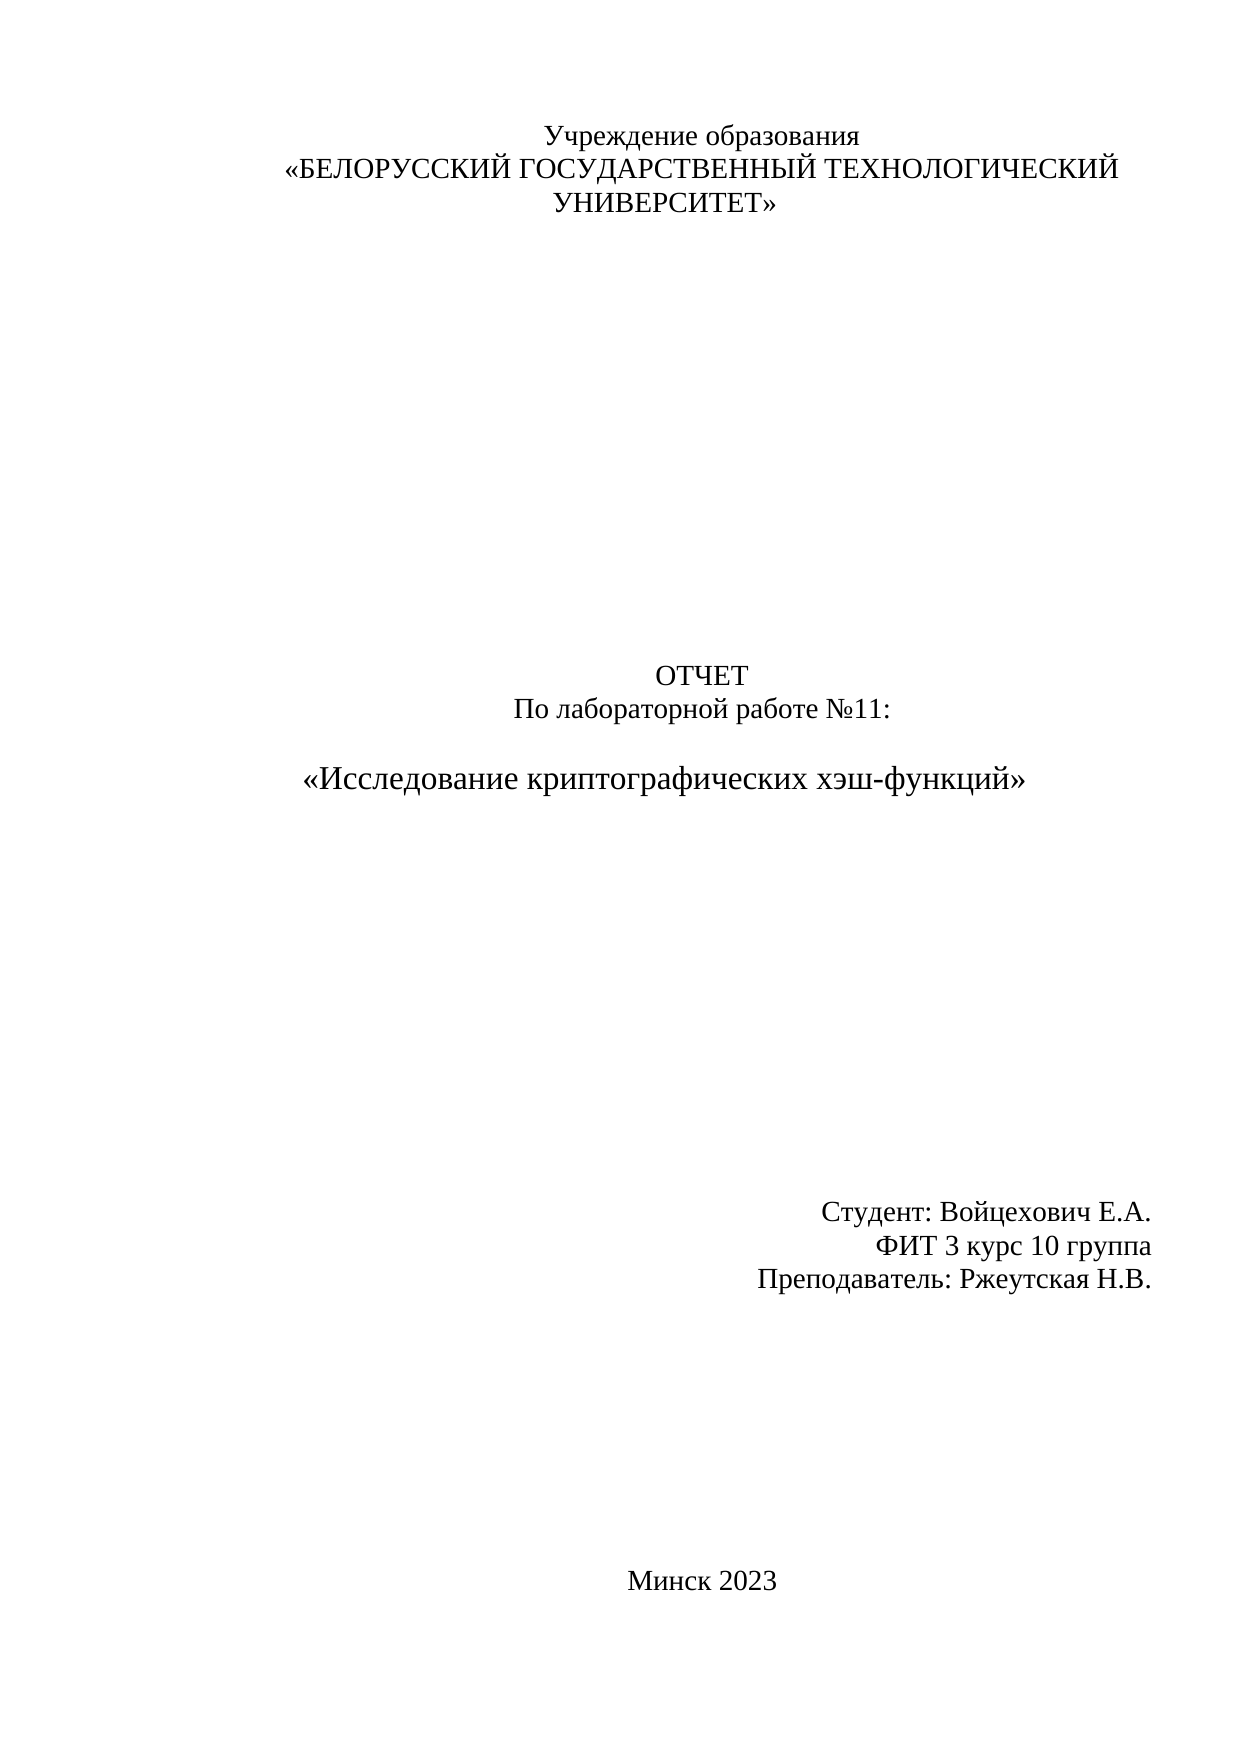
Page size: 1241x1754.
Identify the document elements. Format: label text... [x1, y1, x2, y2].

text По лабораторной работе №11: [177, 691, 1152, 725]
text «БЕЛОРУССКИЙ ГОСУДАРСТВЕННЫЙ ТЕХНОЛОГИЧЕСКИЙ УНИВЕРСИТЕТ» [177, 152, 1152, 219]
text «Исследование криптографических хэш-функций» [177, 758, 1152, 797]
text Минск 2023 [177, 1563, 1152, 1597]
text Учреждение образования [177, 118, 1152, 152]
text ОТЧЕТ [177, 658, 1152, 691]
text Студент: Войцехович Е.А. [177, 1194, 1152, 1228]
text ФИТ 3 курс 10 группа [177, 1228, 1152, 1261]
text Преподаватель: Ржеутская Н.В. [177, 1261, 1152, 1295]
